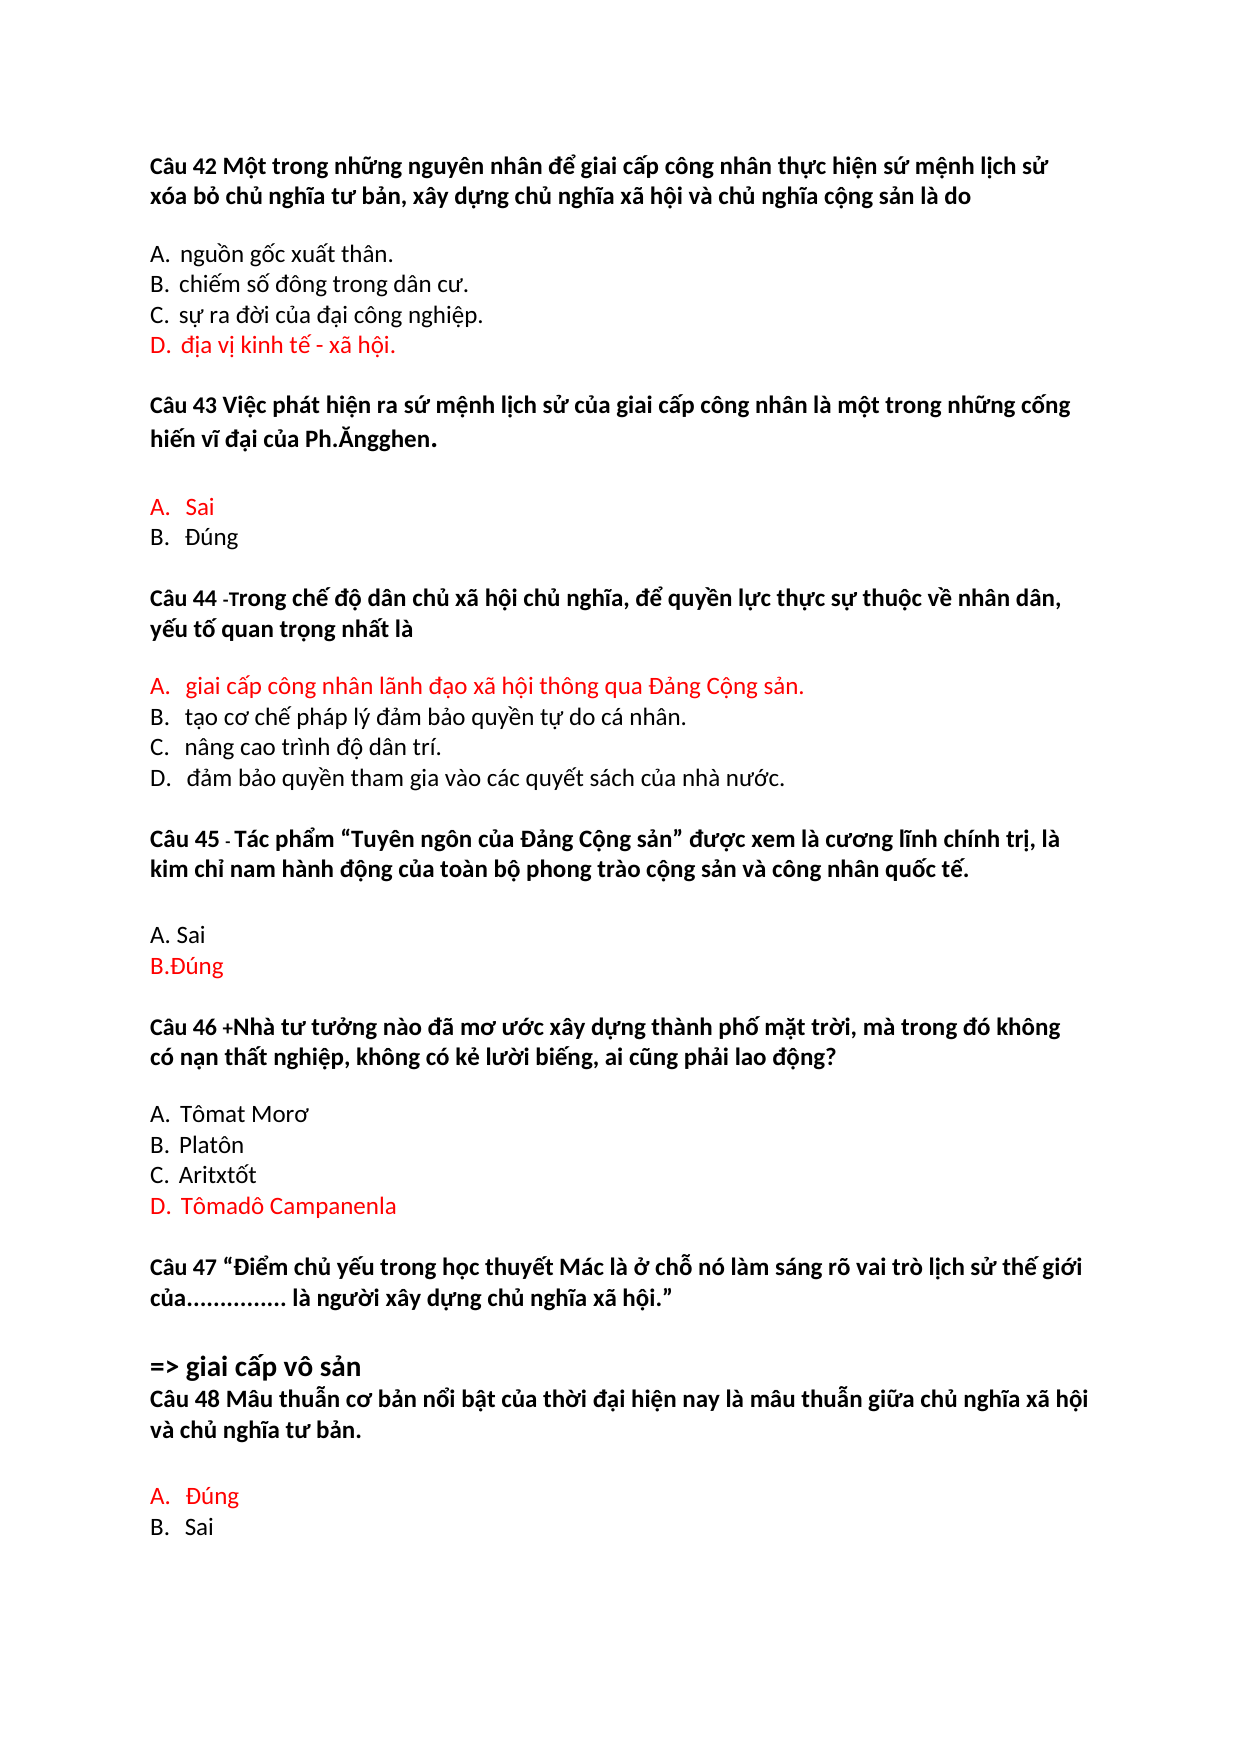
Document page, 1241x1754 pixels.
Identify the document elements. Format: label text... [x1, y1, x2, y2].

text C. sự ra đời của đại công nghiệp. [150, 299, 1090, 329]
text A. Tômat Morơ [150, 1099, 1090, 1129]
text A. Đúng [150, 1480, 1090, 1511]
text D. địa vị kinh tế - xã hội. [150, 329, 1090, 360]
text D. đảm bảo quyền tham gia vào các quyết sách của nhà nước. [150, 762, 1090, 792]
text B. Đúng [150, 521, 1090, 552]
text B.Đúng [150, 950, 1090, 980]
text Câu 47 “Điểm chủ yếu trong học thuyết Mác là ở chỗ nó làm sáng rõ vai trò lịch sử thế giới của............... là người xây dựng chủ nghĩa xã hội.” [150, 1251, 1090, 1312]
text Câu 42 Một trong những nguyên nhân để giai cấp công nhân thực hiện sứ mệnh lịch sử xóa bỏ chủ nghĩa tư bản, xây dựng chủ nghĩa xã hội và chủ nghĩa cộng sản là do [150, 150, 1090, 211]
text A. Sai [150, 491, 1090, 521]
text D. Tômadô Campanenla [150, 1190, 1090, 1221]
text B. chiếm số đông trong dân cư. [150, 268, 1090, 299]
text B. tạo cơ chế pháp lý đảm bảo quyền tự do cá nhân. [150, 701, 1090, 731]
text B. Sai [150, 1511, 1090, 1541]
text C. nâng cao trình độ dân trí. [150, 731, 1090, 762]
text A. giai cấp công nhân lãnh đạo xã hội thông qua Đảng Cộng sản. [150, 670, 1090, 701]
text Câu 44 -Trong chế độ dân chủ xã hội chủ nghĩa, để quyền lực thực sự thuộc về nhân dân, yếu tố quan trọng nhất là [150, 582, 1090, 643]
text Câu 48 Mâu thuẫn cơ bản nổi bật của thời đại hiện nay là mâu thuẫn giữa chủ nghĩa xã hội và chủ nghĩa tư bản. [150, 1383, 1090, 1444]
text Câu 46 +Nhà tư tưởng nào đã mơ ước xây dựng thành phố mặt trời, mà trong đó không có nạn thất nghiệp, không có kẻ lười biếng, ai cũng phải lao động? [150, 1011, 1090, 1072]
text B. Platôn [150, 1129, 1090, 1160]
text Câu 45 - Tác phẩm “Tuyên ngôn của Đảng Cộng sản” được xem là cương lĩnh chính trị, là kim chỉ nam hành động của toàn bộ phong trào cộng sản và công nhân quốc tế. [150, 823, 1090, 884]
text A. Sai [150, 919, 1090, 950]
text => giai cấp vô sản [150, 1348, 1090, 1383]
text Câu 43 Việc phát hiện ra sứ mệnh lịch sử của giai cấp công nhân là một trong những cống hiến vĩ đại của Ph.Ăngghen. [150, 389, 1090, 455]
text C. Aritxtốt [150, 1160, 1090, 1190]
text A. nguồn gốc xuất thân. [150, 238, 1090, 268]
